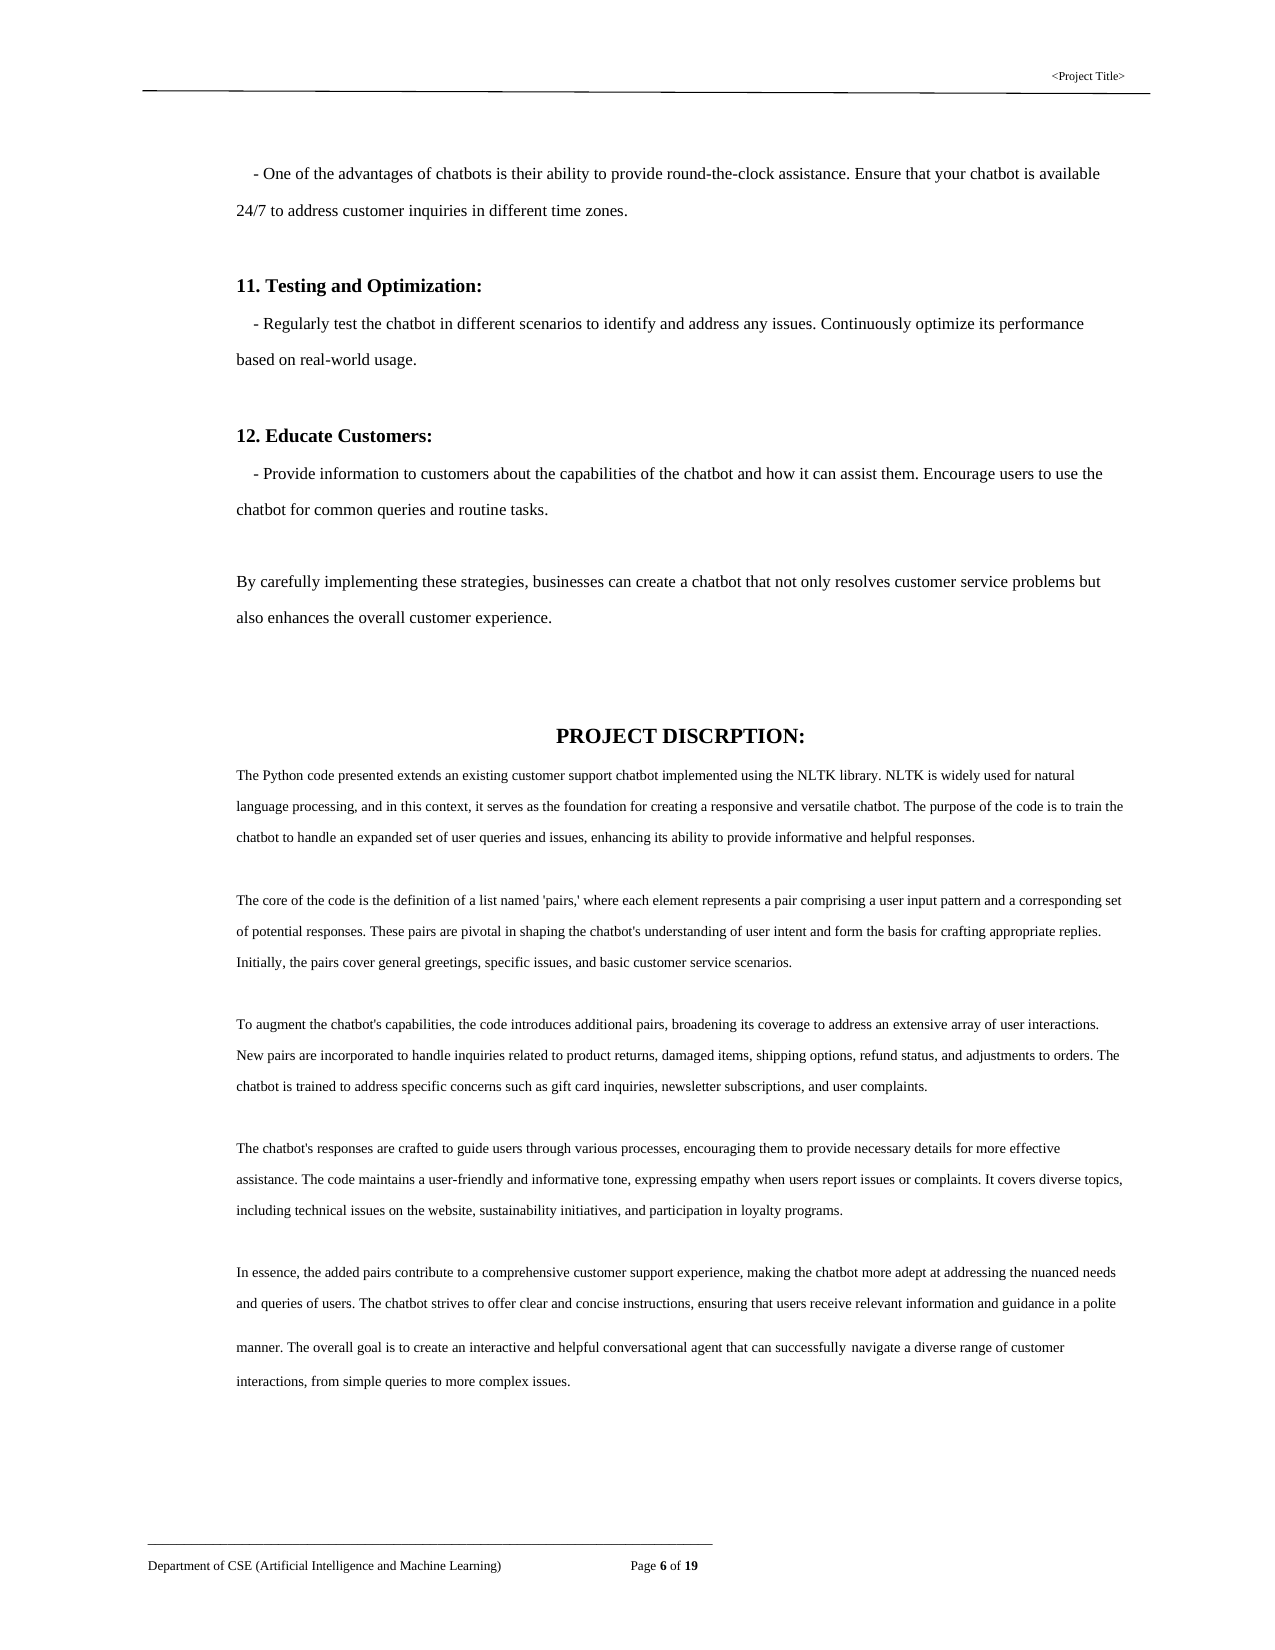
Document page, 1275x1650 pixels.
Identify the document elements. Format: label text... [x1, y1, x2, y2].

text In essence, the added pairs contribute to a comprehensive customer support experience, making the chatbot more adept at addressing the nuanced needs and queries of users. The chatbot strives to offer clear and concise instructions, ensuring that users receive relevant information and guidance in a polite manner. The overall goal is to create an interactive and helpful conversational agent that can successfully navigate a diverse range of customer interactions, from simple queries to more complex issues. [236, 1252, 1125, 1389]
text By carefully implementing these strategies, businesses can create a chatbot that not only resolves customer service problems but also enhances the overall customer experience. [236, 558, 1125, 628]
text - One of the advantages of chatbots is their ability to provide round-the-clock assistance. Ensure that your chatbot is available 24/7 to address customer inquiries in different time zones. [236, 150, 1125, 220]
text - Provide information to customers about the capabilities of the chatbot and how it can assist them. Encourage users to use the chatbot for common queries and routine tasks. [236, 449, 1125, 519]
text The chatbot's responses are crafted to guide users through various processes, encouraging them to provide necessary details for more effective assistance. The code maintains a user-friendly and informative tone, expressing empathy when users report issues or complaints. It covers diverse topics, including technical issues on the website, sustainability initiatives, and participation in loyalty programs. [236, 1128, 1125, 1218]
text PROJECT DISCRPTION: [236, 705, 1125, 748]
text 11. Testing and Optimization: [236, 258, 1125, 297]
text To augment the chatbot's capabilities, the code introduces additional pairs, broadening its coverage to address an extensive array of user interactions. New pairs are incorporated to handle inquiries related to product returns, damaged items, shipping options, refund status, and adjustments to orders. The chatbot is trained to address specific concerns such as gift card inquiries, newsletter subscriptions, and user complaints. [236, 1003, 1125, 1094]
text 12. Educate Customers: [236, 408, 1125, 447]
text The core of the code is the definition of a list named 'pairs,' where each element represents a pair comprising a user input pattern and a corresponding set of potential responses. These pairs are pivotal in shaping the chatbot's understanding of user intent and form the basis for crafting appropriate replies. Initially, the pairs cover general greetings, specific issues, and basic customer service scenarios. [236, 879, 1125, 970]
text - Regularly test the chatbot in different scenarios to identify and address any issues. Continuously optimize its performance based on real-world usage. [236, 300, 1125, 369]
text The Python code presented extends an existing customer support chatbot implemented using the NLTK library. NLTK is widely used for natural language processing, and in this context, it serves as the foundation for creating a responsive and versatile chatbot. The purpose of the code is to train the chatbot to handle an expanded set of user queries and issues, enhancing its ability to provide informative and helpful responses. [236, 755, 1125, 846]
